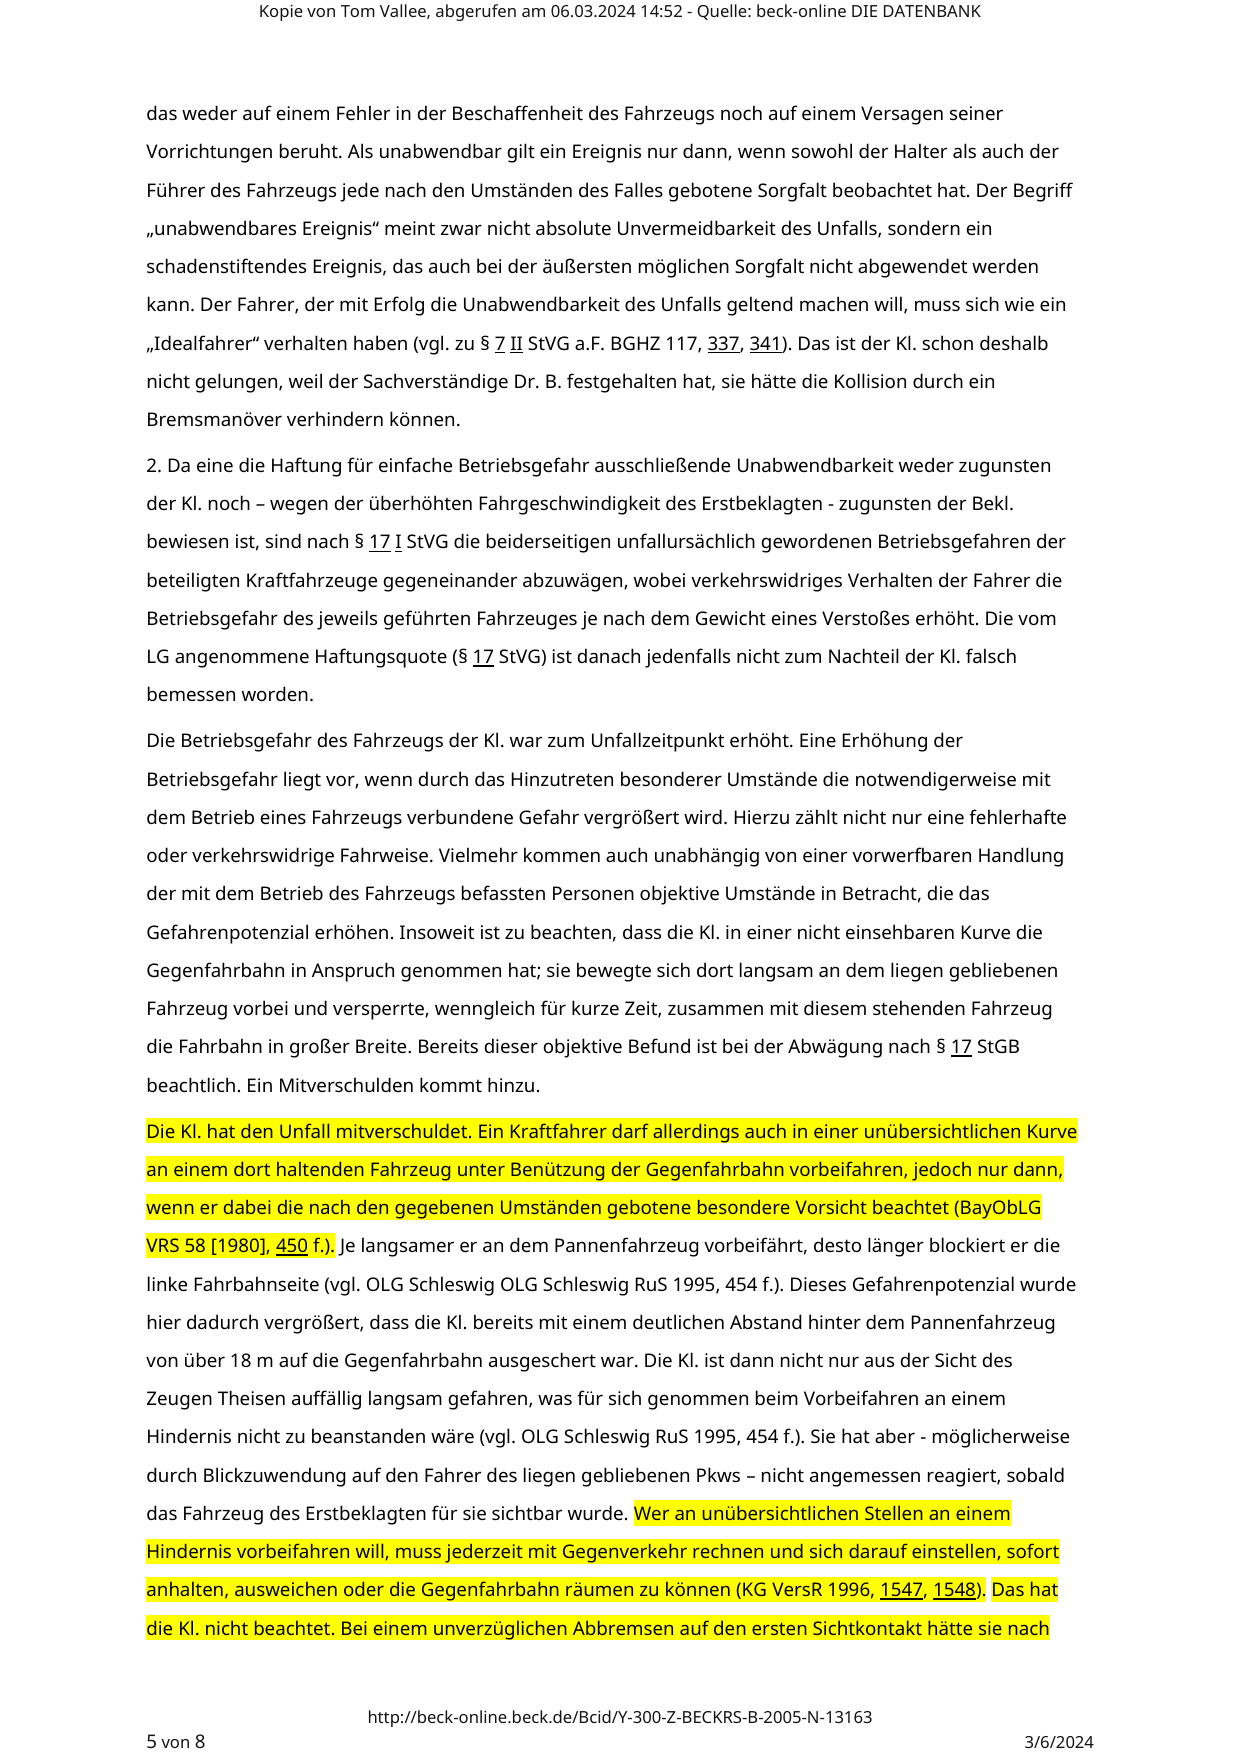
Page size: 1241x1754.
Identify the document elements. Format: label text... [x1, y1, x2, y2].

text Die Betriebsgefahr des Fahrzeugs der Kl. war zum Unfallzeitpunkt erhöht. Eine Erhöhung der Betriebsgefahr liegt vor, wenn durch das Hinzutreten besonderer Umstände die notwendigerweise mit dem Betrieb eines Fahrzeugs verbundene Gefahr vergrößert wird. Hierzu zählt nicht nur eine fehlerhafte oder verkehrswidrige Fahrweise. Vielmehr kommen auch unabhängig von einer vorwerfbaren Handlung der mit dem Betrieb des Fahrzeugs befassten Personen objektive Umstände in Betracht, die das Gefahrenpotenzial erhöhen. Insoweit ist zu beachten, dass die Kl. in einer nicht einsehbaren Kurve die Gegenfahrbahn in Anspruch genommen hat; sie bewegte sich dort langsam an dem liegen gebliebenen Fahrzeug vorbei und versperrte, wenngleich für kurze Zeit, zusammen mit diesem stehenden Fahrzeug die Fahrbahn in großer Breite. Bereits dieser objektive Befund ist bei der Abwägung nach § 17 StGB beachtlich. Ein Mitverschulden kommt hinzu. [146, 728, 1078, 1097]
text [146, 101, 1078, 432]
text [146, 1143, 1078, 1640]
text 2. Da eine die Haftung für einfache Betriebsgefahr ausschließende Unabwendbarkeit weder zugunsten der Kl. noch – wegen der überhöhten Fahrgeschwindigkeit des Erstbeklagten - zugunsten der Bekl. bewiesen ist, sind nach § 17 I StVG die beiderseitigen unfallursächlich gewordenen Betriebsgefahren der beteiligten Kraftfahrzeuge gegeneinander abzuwägen, wobei verkehrswidriges Verhalten der Fahrer die Betriebsgefahr des jeweils geführten Fahrzeuges je nach dem Gewicht eines Verstoßes erhöht. Die vom LG angenommene Haftungsquote (§ 17 StVG) ist danach jedenfalls nicht zum Nachteil der Kl. falsch bemessen worden. [146, 452, 1078, 707]
